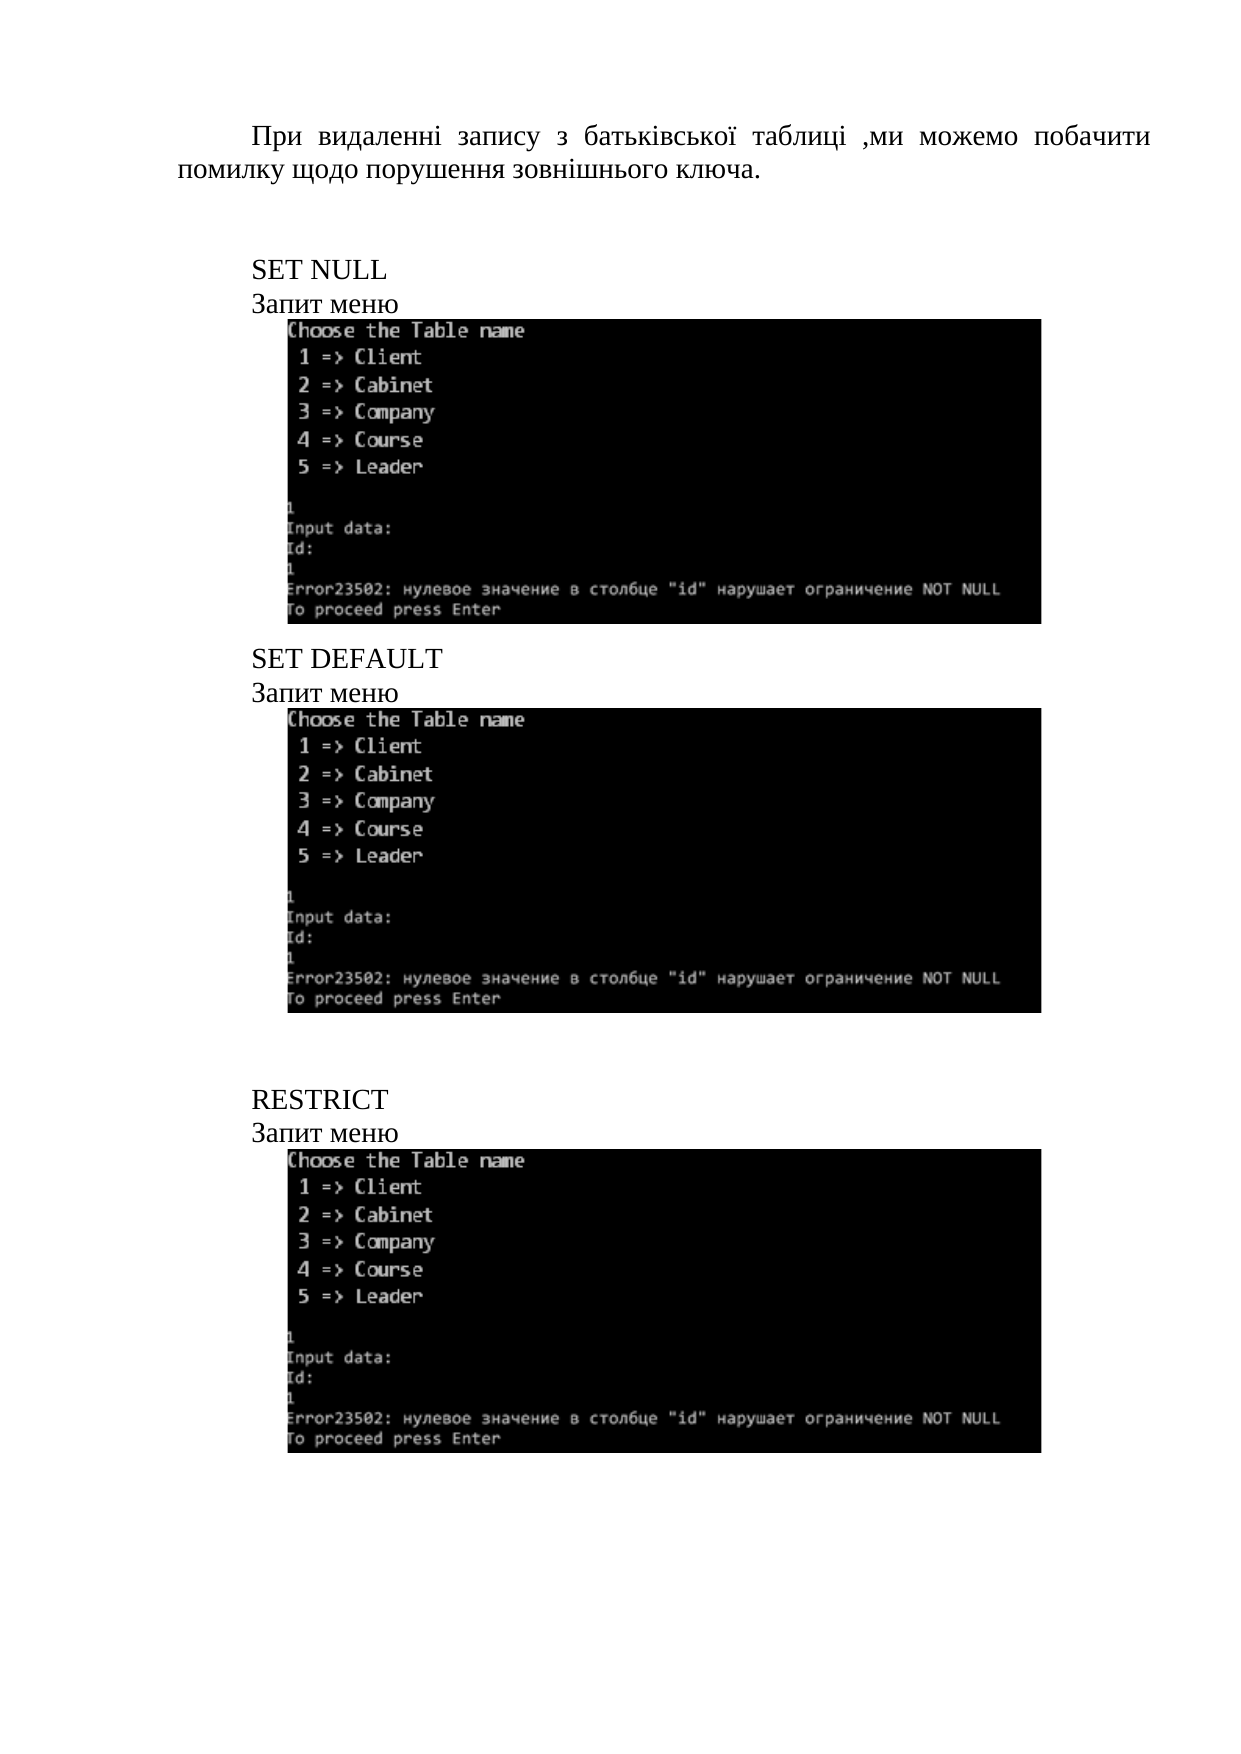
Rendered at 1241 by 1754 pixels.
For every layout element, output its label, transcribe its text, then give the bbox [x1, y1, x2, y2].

text При видаленні запису з батьківської таблиці ,ми можемо побачити помилку щодо порушення зовнішнього ключа. [177, 118, 1152, 185]
text RESTRICT [177, 1082, 1152, 1116]
text Запит меню [177, 675, 1152, 708]
picture [287, 1149, 1042, 1453]
picture [287, 319, 1042, 624]
text SET NULL [177, 252, 1152, 286]
text Запит меню [177, 286, 1152, 319]
text SET DEFAULT [177, 641, 1152, 675]
text Запит меню [177, 1116, 1152, 1149]
picture [287, 708, 1042, 1013]
